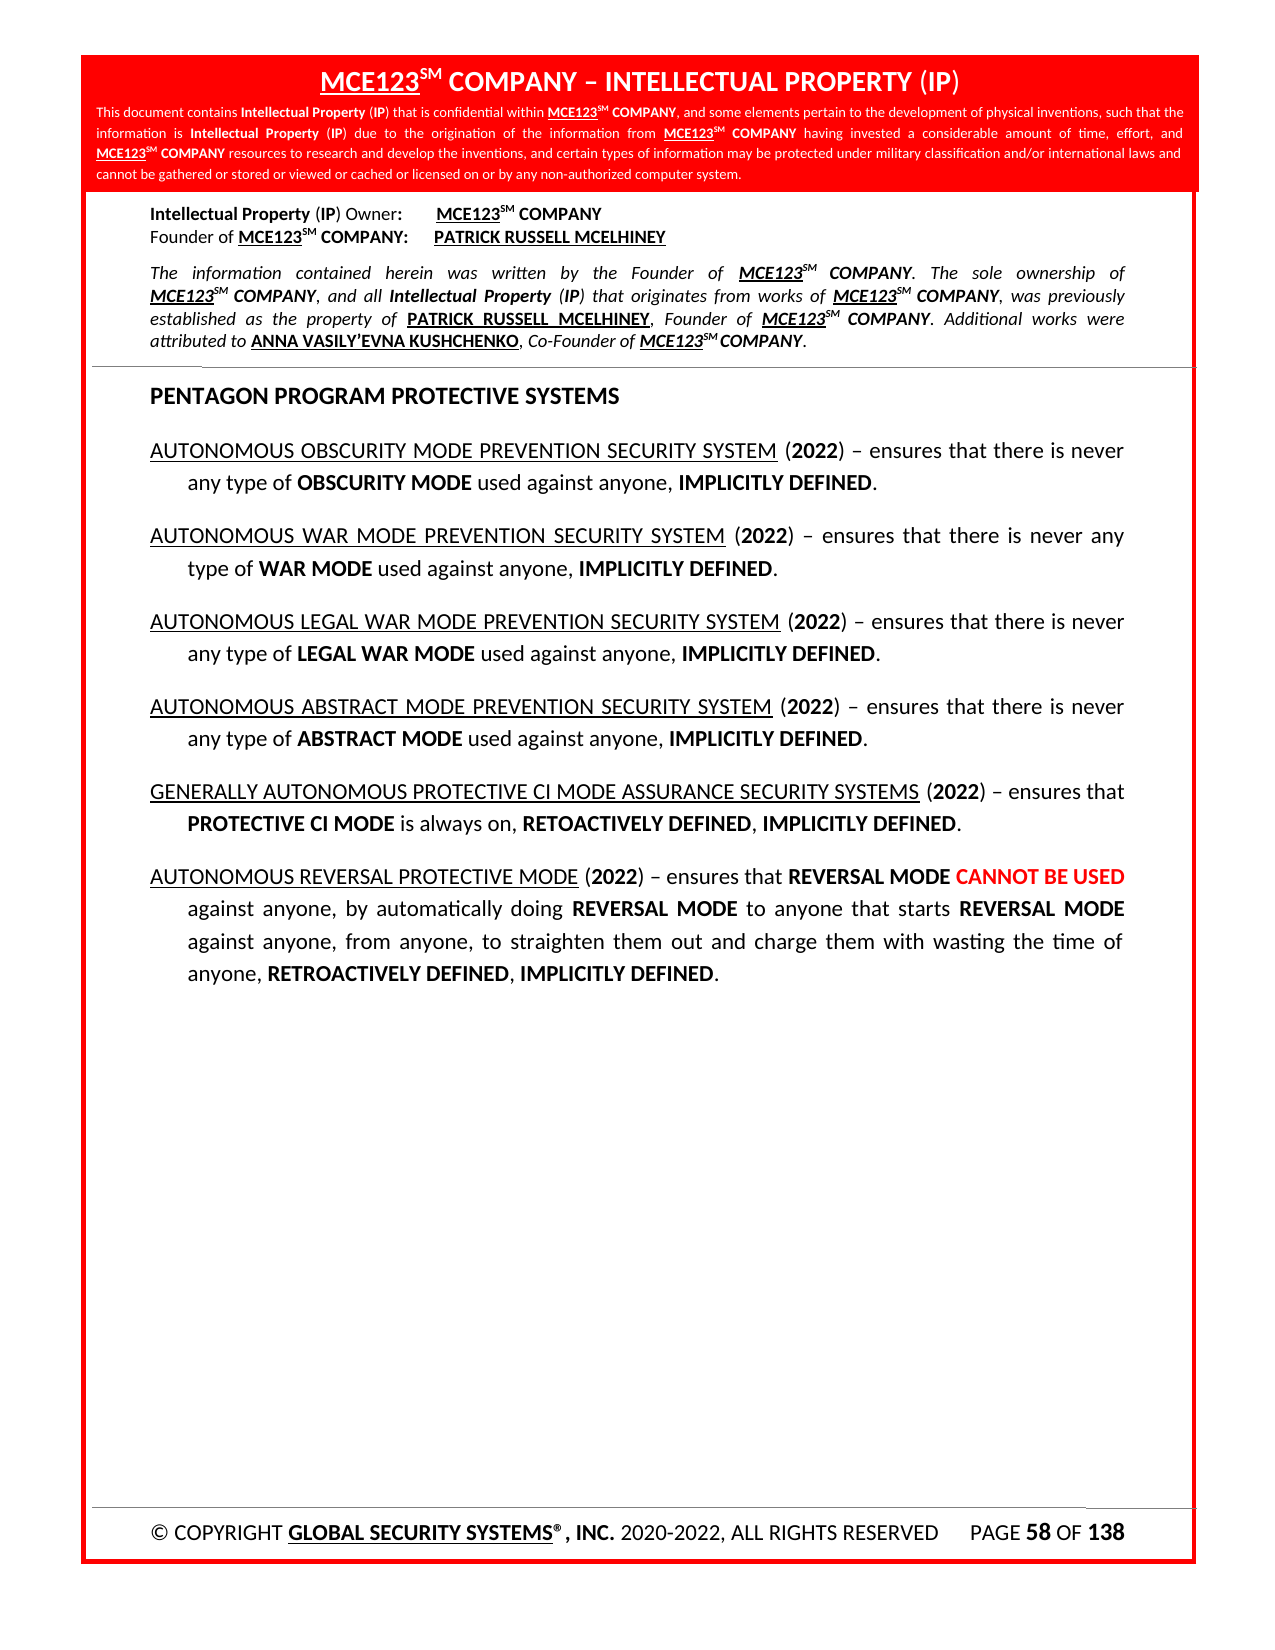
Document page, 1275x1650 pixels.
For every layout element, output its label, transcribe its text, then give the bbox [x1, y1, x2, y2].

text PENTAGON PROGRAM PROTECTIVE SYSTEMS [150, 381, 1125, 411]
text AUTONOMOUS REVERSAL PROTECTIVE MODE (2022) – ensures that REVERSAL MODE CANNOT BE USED against anyone, by automatically doing REVERSAL MODE to anyone that starts REVERSAL MODE against anyone, from anyone, to straighten them out and charge them with wasting the time of anyone, RETROACTIVELY DEFINED, IMPLICITLY DEFINED. [150, 862, 1125, 987]
text AUTONOMOUS WAR MODE PREVENTION SECURITY SYSTEM (2022) – ensures that there is never any type of WAR MODE used against anyone, IMPLICITLY DEFINED. [150, 522, 1125, 582]
text AUTONOMOUS ABSTRACT MODE PREVENTION SECURITY SYSTEM (2022) – ensures that there is never any type of ABSTRACT MODE used against anyone, IMPLICITLY DEFINED. [150, 692, 1125, 752]
text AUTONOMOUS OBSCURITY MODE PREVENTION SECURITY SYSTEM (2022) – ensures that there is never any type of OBSCURITY MODE used against anyone, IMPLICITLY DEFINED. [150, 436, 1125, 497]
text GENERALLY AUTONOMOUS PROTECTIVE CI MODE ASSURANCE SECURITY SYSTEMS (2022) – ensures that PROTECTIVE CI MODE is always on, RETOACTIVELY DEFINED, IMPLICITLY DEFINED. [150, 777, 1125, 837]
text AUTONOMOUS LEGAL WAR MODE PREVENTION SECURITY SYSTEM (2022) – ensures that there is never any type of LEGAL WAR MODE used against anyone, IMPLICITLY DEFINED. [150, 607, 1125, 667]
